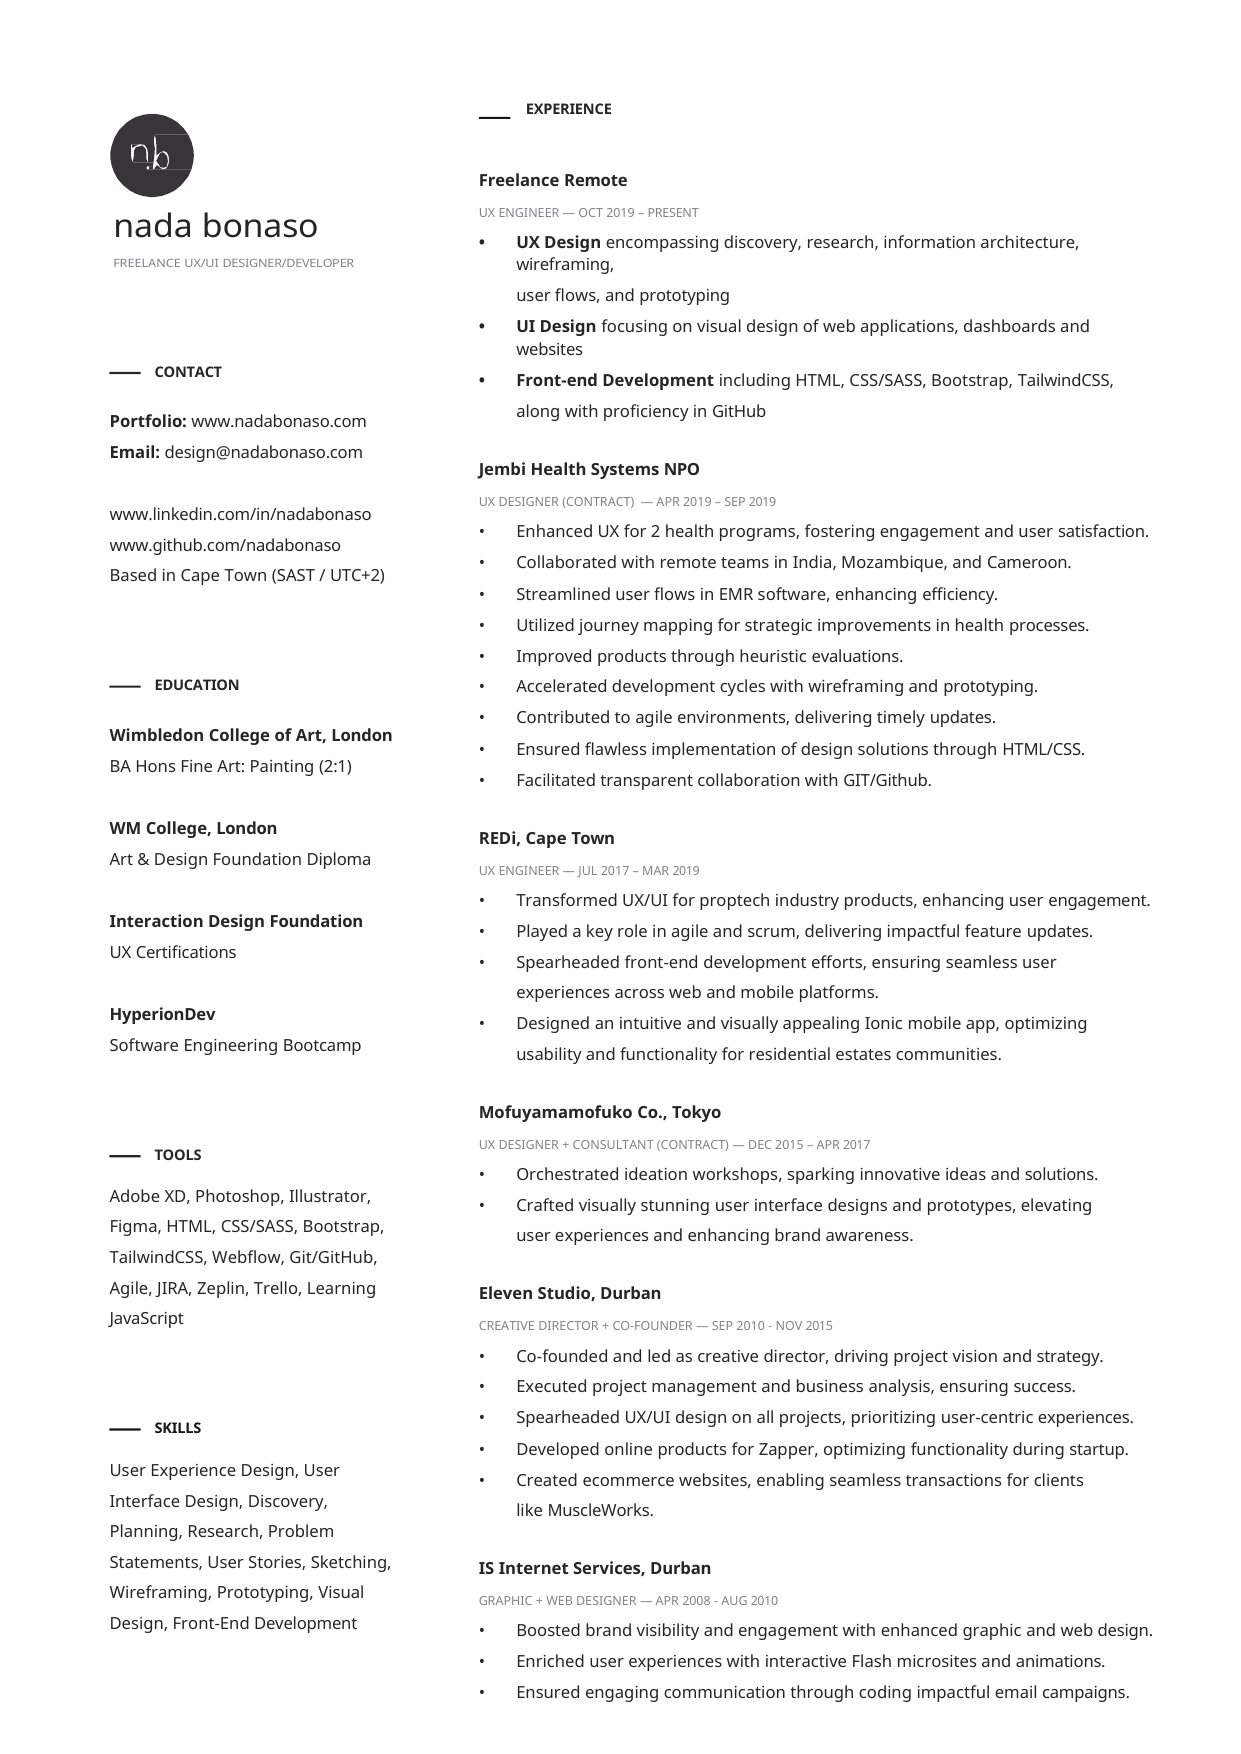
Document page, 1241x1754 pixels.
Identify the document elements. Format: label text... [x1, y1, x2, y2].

list Accelerated development cycles with wireframing and prototyping. [478, 675, 1157, 698]
picture [156, 152, 168, 168]
list Collaborated with remote teams in India, Mozambique, and Cameroon. [478, 551, 1157, 574]
subtitle Freelance Remote [478, 168, 1157, 191]
list Designed an intuitive and visually appealing Ionic mobile app, optimizing usability and functionality for residential estates communities. [478, 1012, 1126, 1065]
list Co-founded and led as creative director, driving project vision and strategy. [478, 1344, 1157, 1367]
list UI Design focusing on visual design of web applications, dashboards and websites [478, 315, 1157, 360]
text CONTACT [154, 361, 396, 381]
text TOOLS [154, 1144, 396, 1164]
list Developed online products for Zapper, optimizing functionality during startup. [478, 1437, 1157, 1460]
list UX Design encompassing discovery, research, information architecture, wireframing, [478, 230, 1157, 276]
list Transformed UX/UI for proptech industry products, enhancing user engagement. [478, 888, 1157, 911]
subtitle Wimbledon College of Art, London [109, 723, 396, 746]
text UX DESIGNER + CONSULTANT (CONTRACT) — DEC 2015 – APR 2017 [478, 1136, 1157, 1153]
list Orchestrated ideation workshops, sparking innovative ideas and solutions. [478, 1162, 1157, 1185]
text User Experience Design, User Interface Design, Discovery, Planning, Research, Problem Statements, User Stories, Sketching, Wireframing, Prototyping, Visual Design, Front-End Development [109, 1458, 393, 1634]
list Ensured ﬂawless implementation of design solutions through HTML/CSS. [478, 737, 1157, 760]
list Spearheaded front-end development efforts, ensuring seamless user experiences across web and mobile platforms. [478, 951, 1124, 1004]
list Front-end Development including HTML, CSS/SASS, Bootstrap, TailwindCSS, [478, 369, 1157, 391]
subtitle REDi, Cape Town [478, 826, 1157, 849]
list Utilized journey mapping for strategic improvements in health processes. [478, 613, 1157, 636]
list Streamlined user ﬂows in EMR software, enhancing efﬁciency. [478, 582, 1157, 605]
text FREELANCE UX/UI DESIGNER/DEVELOPER [113, 255, 396, 271]
list Boosted brand visibility and engagement with enhanced graphic and web design. [478, 1619, 1157, 1641]
list Crafted visually stunning user interface designs and prototypes, elevating user experiences and enhancing brand awareness. [478, 1193, 1101, 1247]
subtitle HyperionDev [109, 1002, 396, 1025]
text www.linkedin.com/in/nadabonaso www.github.com/nadabonaso [109, 503, 396, 556]
text EDUCATION [154, 675, 396, 695]
subtitle WM College, London [109, 816, 396, 839]
text BA Hons Fine Art: Painting (2:1) [109, 754, 396, 777]
list Played a key role in agile and scrum, delivering impactful feature updates. [478, 919, 1157, 942]
text GRAPHIC + WEB DESIGNER — APR 2008 - AUG 2010 [478, 1592, 1157, 1609]
subtitle Eleven Studio, Durban [478, 1282, 1157, 1305]
subtitle Jembi Health Systems NPO [478, 458, 1157, 481]
text UX DESIGNER (CONTRACT) — APR 2019 – SEP 2019 [478, 493, 1157, 511]
subtitle IS Internet Services, Durban [478, 1557, 1157, 1579]
text UX Certiﬁcations [109, 941, 396, 963]
text Adobe XD, Photoshop, Illustrator, Figma, HTML, CSS/SASS, Bootstrap, TailwindCSS, Webﬂow, Git/GitHub, Agile, JIRA, Zeplin, Trello, Learning JavaScript [109, 1184, 396, 1330]
list Contributed to agile environments, delivering timely updates. [478, 706, 1157, 729]
list Enriched user experiences with interactive Flash microsites and animations. [478, 1650, 1157, 1672]
text UX ENGINEER — OCT 2019 – PRESENT [478, 204, 1157, 221]
text Email: design@nadabonaso.com [109, 441, 396, 463]
text user ﬂows, and prototyping [516, 284, 1157, 307]
list Spearheaded UX/UI design on all projects, prioritizing user-centric experiences. [478, 1406, 1157, 1429]
list Created ecommerce websites, enabling seamless transactions for clients like MuscleWorks. [478, 1468, 1087, 1521]
list Improved products through heuristic evaluations. [478, 644, 1157, 667]
list Enhanced UX for 2 health programs, fostering engagement and user satisfaction. [478, 520, 1157, 543]
list Ensured engaging communication through coding impactful email campaigns. [478, 1681, 1157, 1703]
text Based in Cape Town (SAST / UTC+2) [109, 564, 396, 587]
text UX ENGINEER — JUL 2017 – MAR 2019 [478, 862, 1157, 879]
text EXPERIENCE [98, 99, 1039, 119]
text Software Engineering Bootcamp [109, 1033, 396, 1056]
subtitle Interaction Design Foundation [109, 909, 396, 932]
text Art & Design Foundation Diploma [109, 847, 396, 870]
text CREATIVE DIRECTOR + CO-FOUNDER — SEP 2010 - NOV 2015 [478, 1317, 1157, 1334]
text along with proﬁciency in GitHub [516, 400, 1157, 422]
list Executed project management and business analysis, ensuring success. [478, 1375, 1157, 1398]
text Portfolio: www.nadabonaso.com [109, 409, 396, 432]
title nada bonaso [113, 203, 396, 247]
text SKILLS [154, 1418, 396, 1438]
list Facilitated transparent collaboration with GIT/Github. [478, 768, 1157, 791]
subtitle Mofuyamamofuko Co., Tokyo [478, 1100, 1157, 1123]
